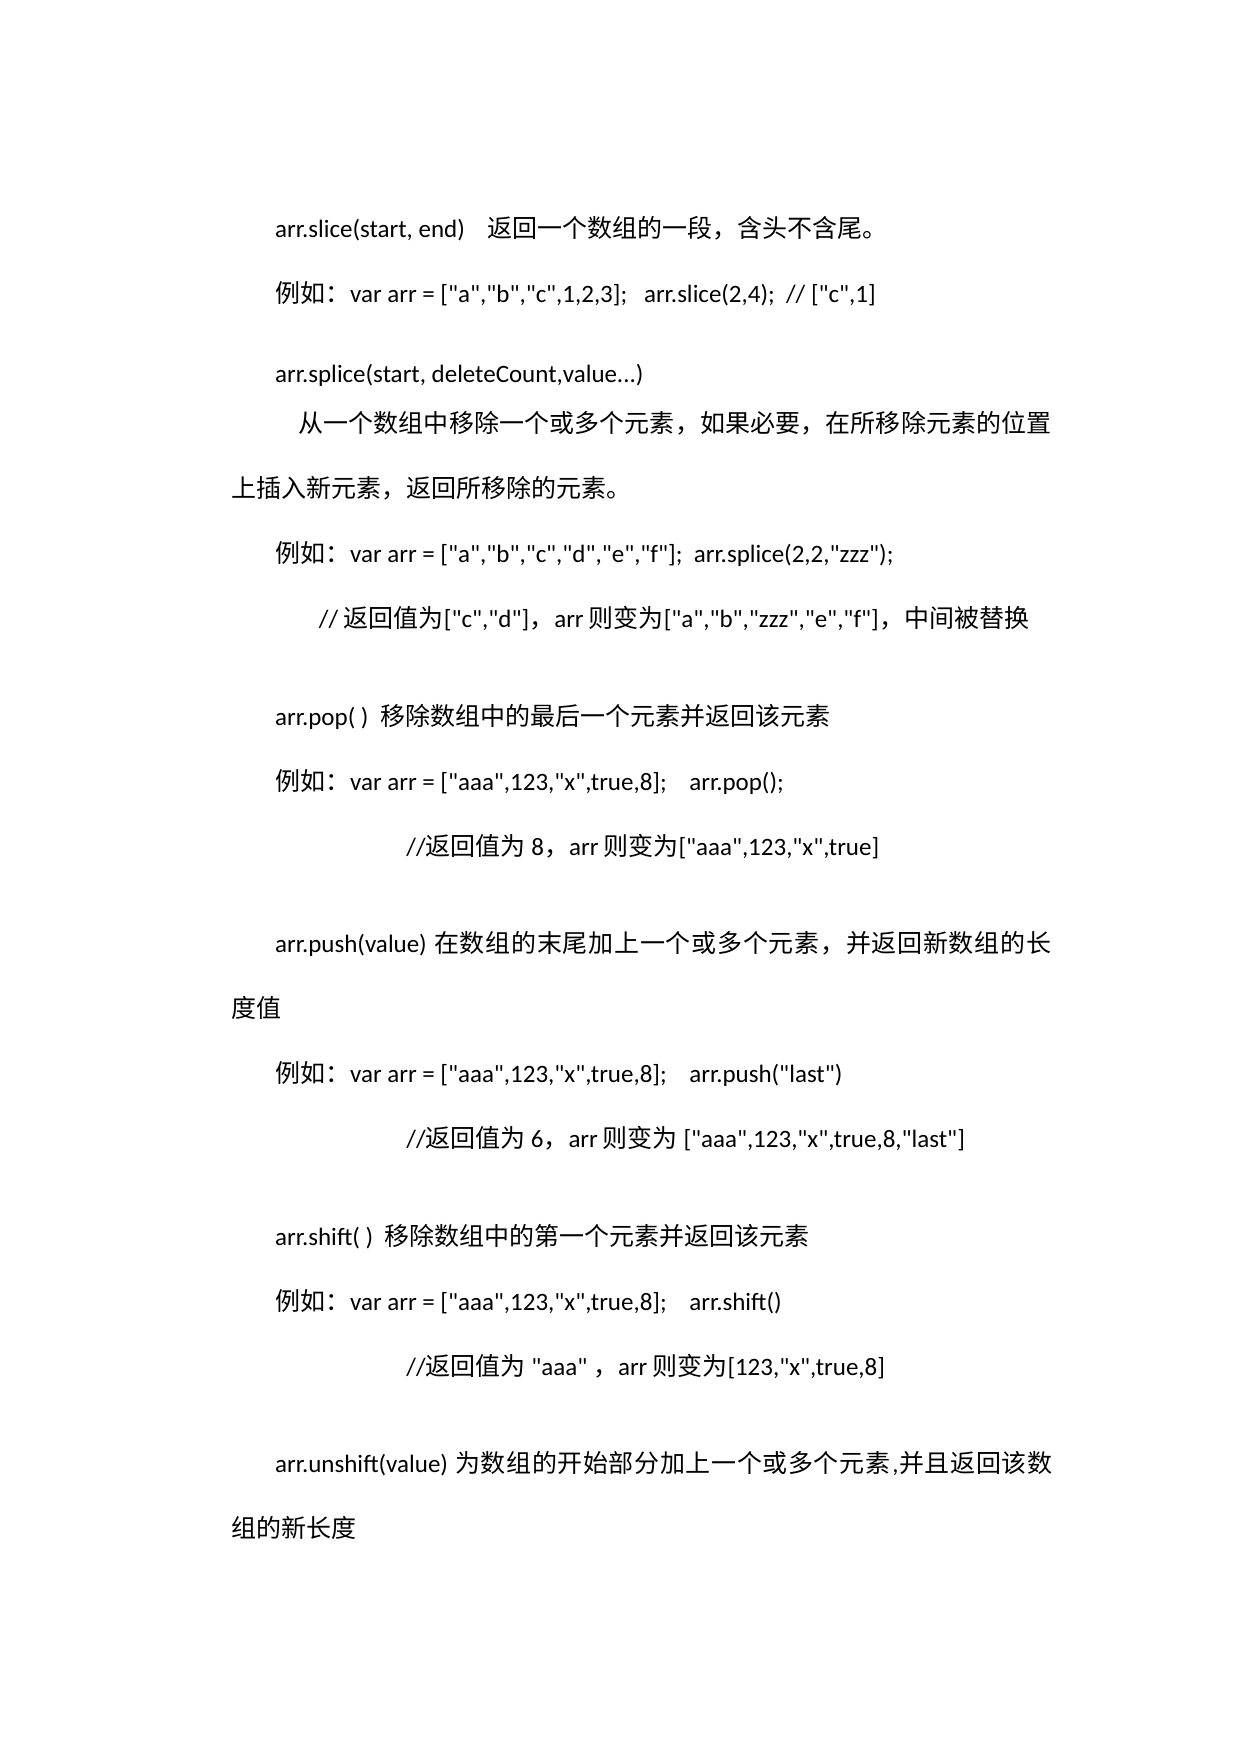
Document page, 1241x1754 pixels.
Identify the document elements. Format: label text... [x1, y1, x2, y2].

list arr.push(value) 在数组的末尾加上一个或多个元素，并返回新数组的长度值 [231, 909, 1053, 1039]
list 例如：var arr = ["a","b","c","d","e","f"]; arr.splice(2,2,"zzz"); [231, 519, 1053, 584]
list //返回值为6，arr则变为 ["aaa",123,"x",true,8,"last"] [362, 1104, 1053, 1169]
list arr.pop( ) 移除数组中的最后一个元素并返回该元素 [231, 682, 1053, 747]
list arr.unshift(value) 为数组的开始部分加上一个或多个元素,并且返回该数组的新长度 [231, 1429, 1053, 1559]
list arr.slice(start, end) 返回一个数组的一段，含头不含尾。 [231, 194, 1053, 259]
list 从一个数组中移除一个或多个元素，如果必要，在所移除元素的位置上插入新元素，返回所移除的元素。 [231, 389, 1053, 519]
list 例如：var arr = ["aaa",123,"x",true,8]; arr.shift() [231, 1267, 1053, 1332]
list 例如：var arr = ["a","b","c",1,2,3]; arr.slice(2,4); // ["c",1] [231, 259, 1053, 324]
list arr.splice(start, deleteCount,value...) [231, 357, 1053, 389]
list //返回值为 "aaa" ，arr则变为[123,"x",true,8] [362, 1332, 1053, 1397]
list 例如：var arr = ["aaa",123,"x",true,8]; arr.push("last") [231, 1039, 1053, 1104]
list //返回值为 8，arr则变为["aaa",123,"x",true] [231, 812, 1053, 877]
list // 返回值为["c","d"]，arr则变为["a","b","zzz","e","f"]，中间被替换 [231, 584, 1053, 649]
list arr.shift( ) 移除数组中的第一个元素并返回该元素 [231, 1202, 1053, 1267]
list 例如：var arr = ["aaa",123,"x",true,8]; arr.pop(); [231, 747, 1053, 812]
